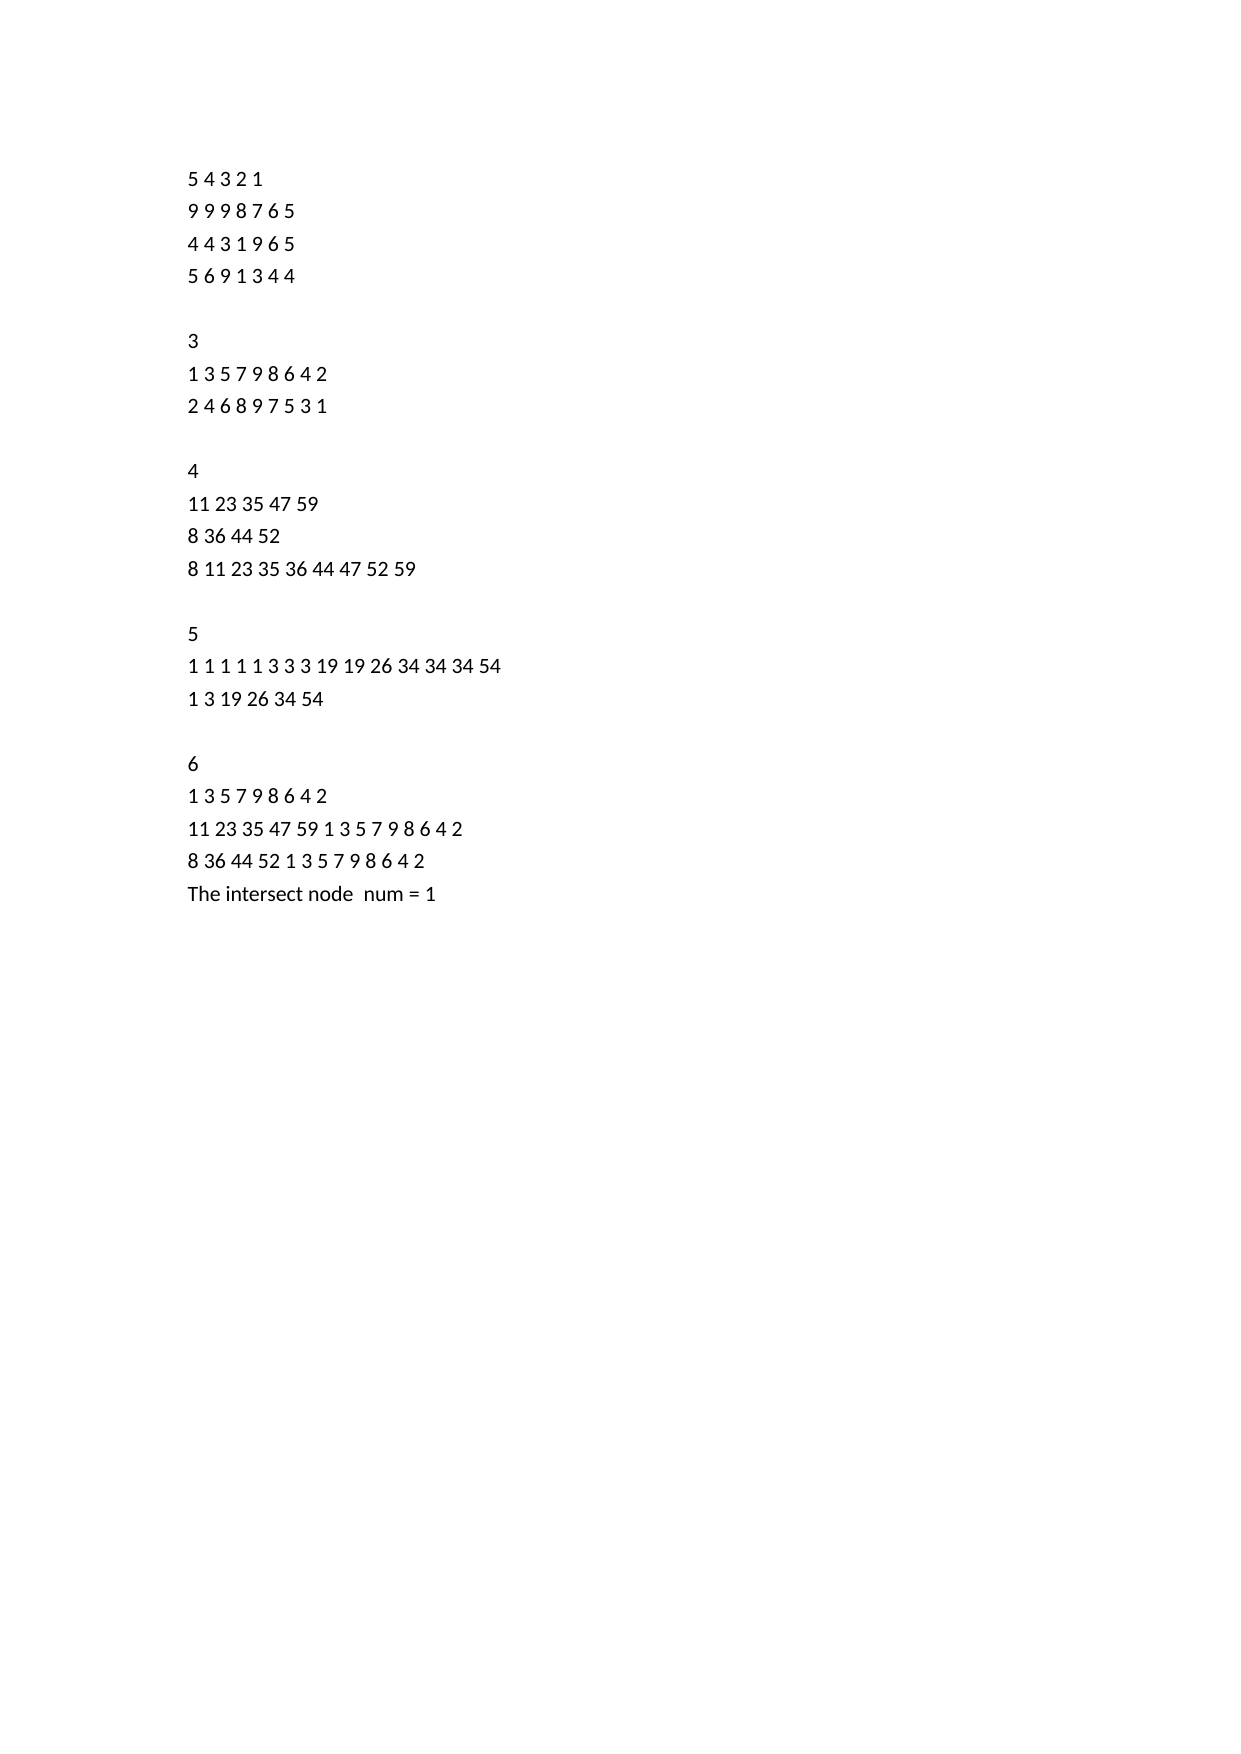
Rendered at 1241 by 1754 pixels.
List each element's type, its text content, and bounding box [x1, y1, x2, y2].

text 1 1 1 1 1 3 3 3 19 19 26 34 34 34 54 [187, 649, 1053, 682]
text 8 36 44 52 1 3 5 7 9 8 6 4 2 [187, 844, 1053, 877]
text The intersect node num = 1 [187, 877, 1053, 909]
text 2 4 6 8 9 7 5 3 1 [187, 389, 1053, 422]
text 5 6 9 1 3 4 4 [187, 259, 1053, 292]
text 11 23 35 47 59 [187, 487, 1053, 519]
text 5 [187, 617, 1053, 649]
text 8 11 23 35 36 44 47 52 59 [187, 552, 1053, 584]
text 4 [187, 454, 1053, 487]
text 11 23 35 47 59 1 3 5 7 9 8 6 4 2 [187, 812, 1053, 844]
text 4 4 3 1 9 6 5 [187, 227, 1053, 259]
text 9 9 9 8 7 6 5 [187, 194, 1053, 227]
text 6 [187, 747, 1053, 779]
text 3 [187, 324, 1053, 357]
text 1 3 5 7 9 8 6 4 2 [187, 779, 1053, 812]
text 8 36 44 52 [187, 519, 1053, 552]
text 1 3 5 7 9 8 6 4 2 [187, 357, 1053, 389]
text 1 3 19 26 34 54 [187, 682, 1053, 714]
text 5 4 3 2 1 [187, 162, 1053, 194]
